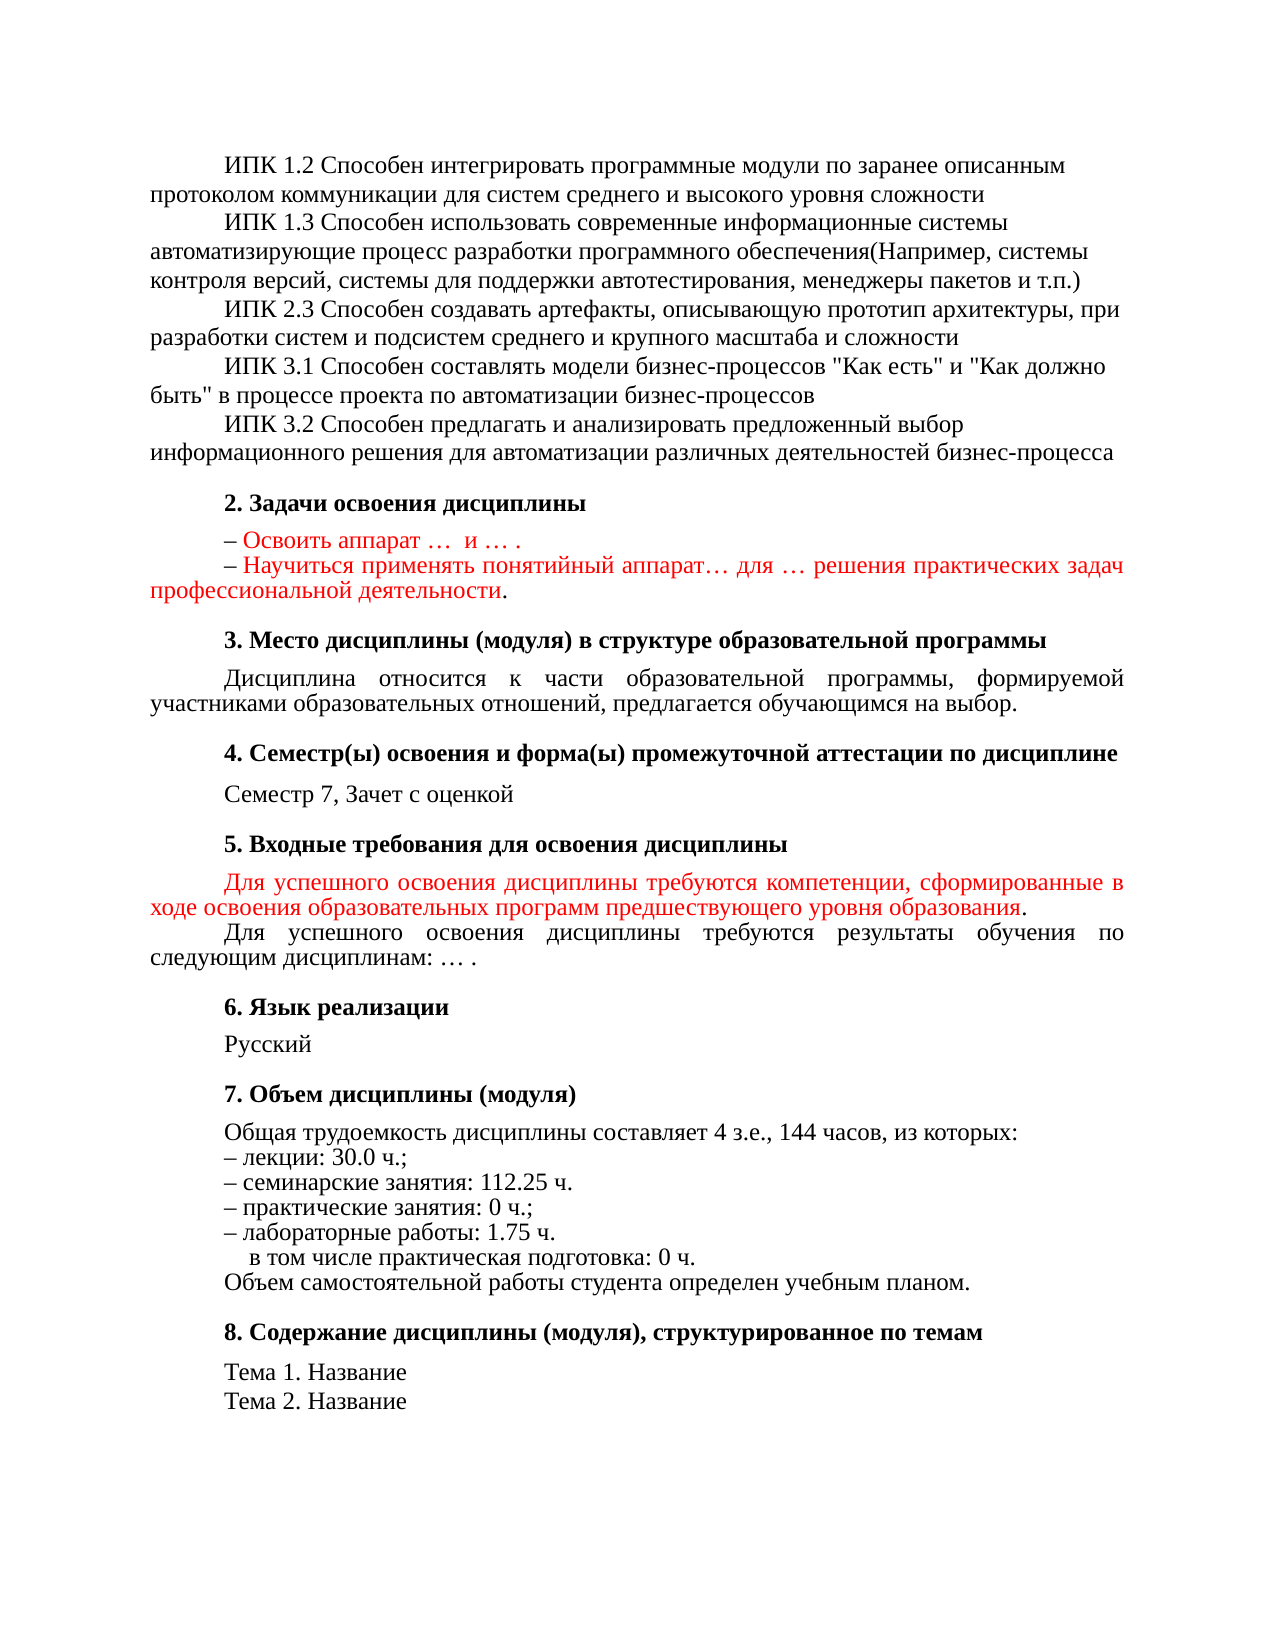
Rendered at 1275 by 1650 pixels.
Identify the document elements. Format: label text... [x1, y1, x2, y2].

text Дисциплина относится к части образовательной программы, формируемой участниками образовательных отношений, предлагается обучающимся на выбор. [150, 666, 1125, 716]
text 7. Объем дисциплины (модуля) [150, 1082, 1125, 1107]
text – Научиться применять понятийный аппарат… для … решения практических задач профессиональной деятельности. [150, 554, 1125, 604]
text Объем самостоятельной работы студента определен учебным планом. [150, 1270, 1125, 1295]
text – практические занятия: 0 ч.; [150, 1195, 1125, 1220]
text в том числе практическая подготовка: 0 ч. [150, 1245, 1125, 1270]
text Русский [150, 1032, 1125, 1057]
text – лабораторные работы: 1.75 ч. [150, 1220, 1125, 1245]
text – лекции: 30.0 ч.; [150, 1145, 1125, 1170]
text 4. Семестр(ы) освоения и форма(ы) промежуточной аттестации по дисциплине [150, 741, 1125, 766]
text 2. Задачи освоения дисциплины [150, 491, 1125, 516]
text Тема 1. Название Тема 2. Название [150, 1357, 1125, 1443]
text Общая трудоемкость дисциплины составляет 4 з.е., 144 часов, из которых: [150, 1120, 1125, 1145]
text 5. Входные требования для освоения дисциплины [150, 832, 1125, 857]
text 3. Место дисциплины (модуля) в структуре образовательной программы [150, 629, 1125, 654]
text Для успешного освоения дисциплины требуются компетенции, сформированные в ходе освоения образовательных программ предшествующего уровня образования. [150, 870, 1125, 920]
text Семестр 7, Зачет с оценкой [150, 779, 1125, 807]
text – семинарские занятия: 112.25 ч. [150, 1170, 1125, 1195]
text 6. Язык реализации [150, 995, 1125, 1020]
text 8. Содержание дисциплины (модуля), структурированное по темам [150, 1320, 1125, 1345]
text Для успешного освоения дисциплины требуются результаты обучения по следующим дисциплинам: … . [150, 920, 1125, 970]
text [150, 150, 1125, 466]
text – Освоить аппарат … и … . [150, 529, 1125, 554]
